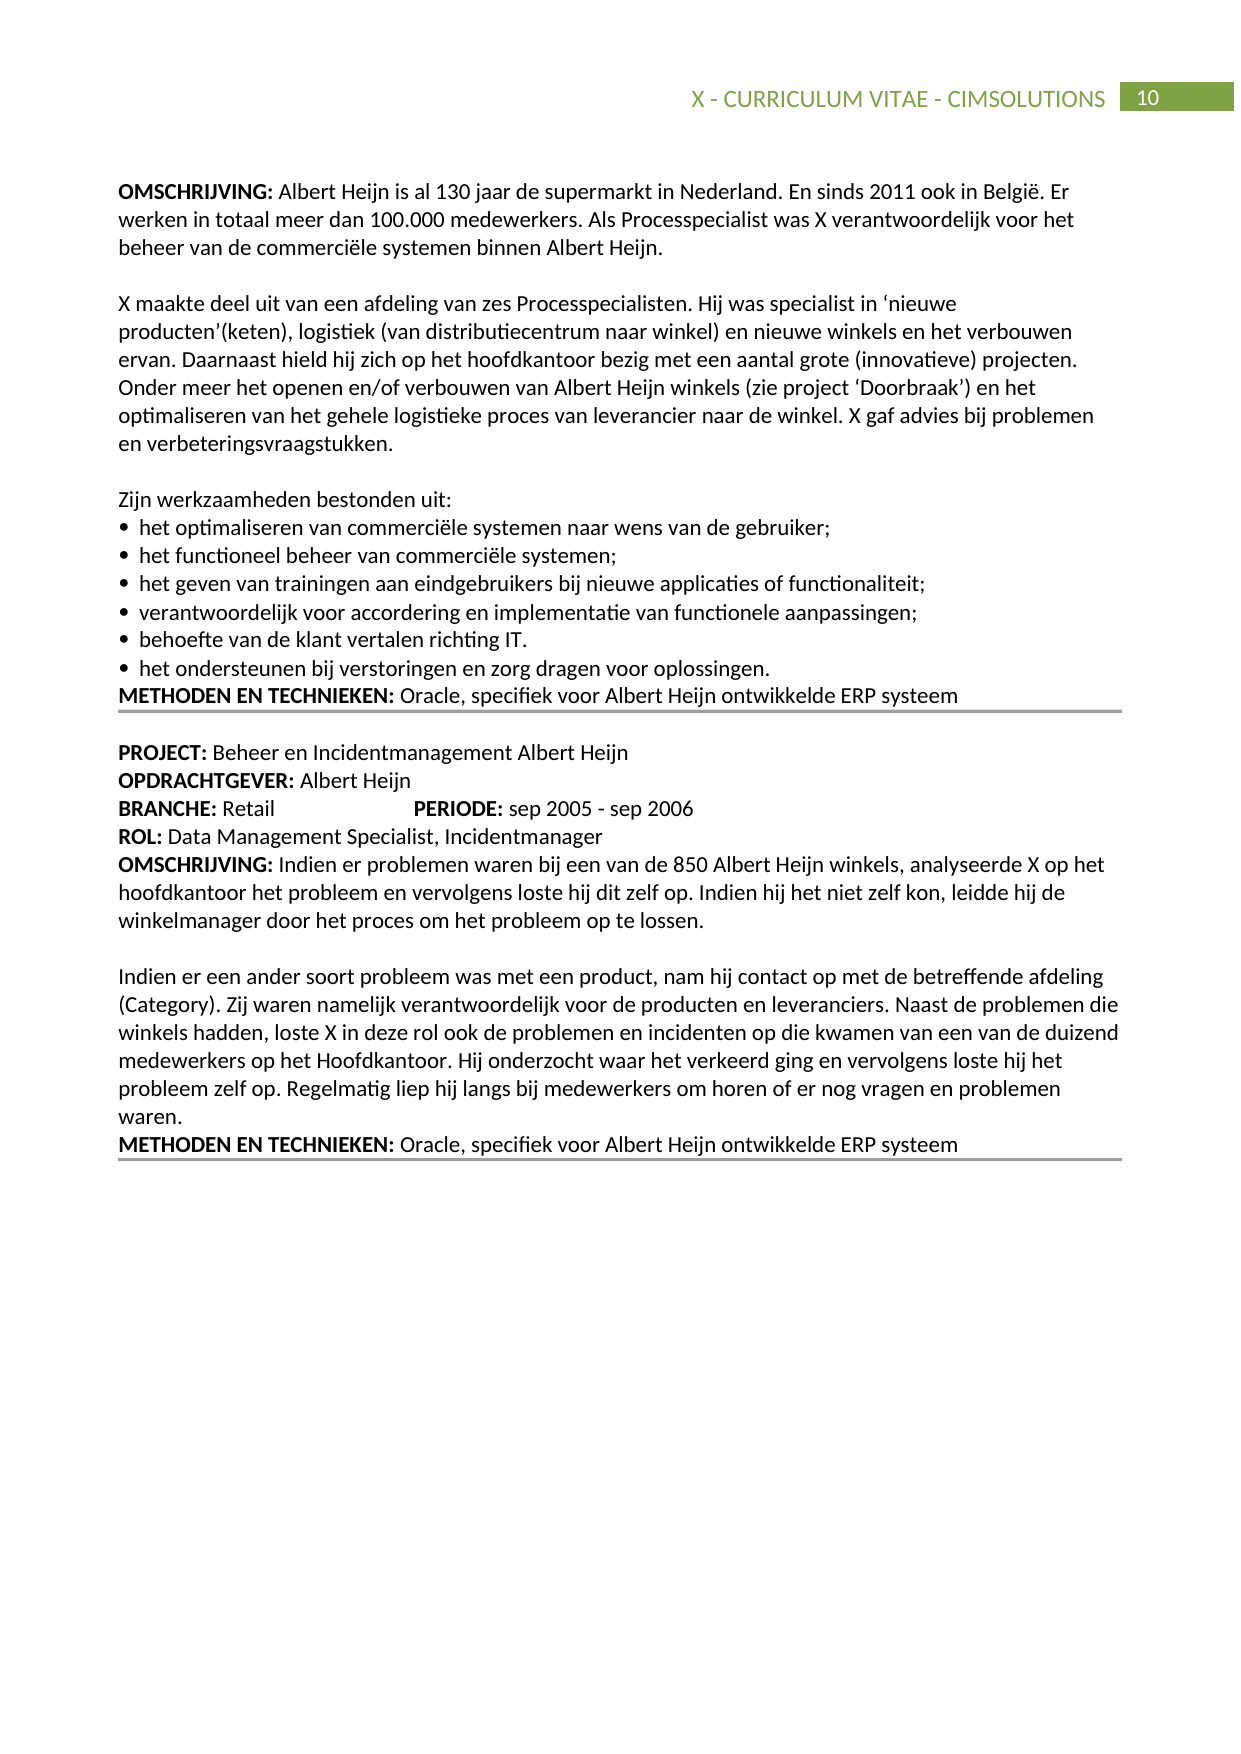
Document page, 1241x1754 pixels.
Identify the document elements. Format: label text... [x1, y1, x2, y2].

text METHODEN EN TECHNIEKEN: Oracle, specifiek voor Albert Heijn ontwikkelde ERP systeem [118, 682, 1122, 709]
text METHODEN EN TECHNIEKEN: Oracle, specifiek voor Albert Heijn ontwikkelde ERP systeem [118, 1130, 1122, 1158]
list het geven van trainingen aan eindgebruikers bij nieuwe applicaties of functionaliteit; [120, 569, 1083, 598]
text Zijn werkzaamheden bestonden uit: [118, 486, 1122, 513]
list verantwoordelijk voor accordering en implementatie van functionele aanpassingen; [120, 598, 1083, 626]
text Indien er een ander soort probleem was met een product, nam hij contact op met de betreffende afdeling (Category). Zij waren namelijk verantwoordelijk voor de producten en leveranciers. Naast de problemen die winkels hadden, loste X in deze rol ook de problemen en incidenten op die kwamen van een van de duizend medewerkers op het Hoofdkantoor. Hij onderzocht waar het verkeerd ging en vervolgens loste hij het probleem zelf op. Regelmatig liep hij langs bij medewerkers om horen of er nog vragen en problemen waren. [118, 962, 1122, 1130]
text OMSCHRIJVING: Albert Heijn is al 130 jaar de supermarkt in Nederland. En sinds 2011 ook in België. Er werken in totaal meer dan 100.000 medewerkers. Als Processpecialist was X verantwoordelijk voor het beheer van de commerciële systemen binnen Albert Heijn. [118, 177, 1122, 261]
list behoefte van de klant vertalen richting IT. [120, 626, 1083, 654]
text BRANCHE: Retail PERIODE: sep 2005 - sep 2006 [118, 794, 1122, 822]
text ROL: Data Management Specialist, Incidentmanager [118, 822, 1122, 850]
list het ondersteunen bij verstoringen en zorg dragen voor oplossingen. [120, 654, 1083, 682]
text OPDRACHTGEVER: Albert Heijn [118, 766, 1122, 794]
text OMSCHRIJVING: Indien er problemen waren bij een van de 850 Albert Heijn winkels, analyseerde X op het hoofdkantoor het probleem en vervolgens loste hij dit zelf op. Indien hij het niet zelf kon, leidde hij de winkelmanager door het proces om het probleem op te lossen. [118, 850, 1122, 934]
text X maakte deel uit van een afdeling van zes Processpecialisten. Hij was specialist in ‘nieuwe producten’(keten), logistiek (van distributiecentrum naar winkel) en nieuwe winkels en het verbouwen ervan. Daarnaast hield hij zich op het hoofdkantoor bezig met een aantal grote (innovatieve) projecten. Onder meer het openen en/of verbouwen van Albert Heijn winkels (zie project ‘Doorbraak’) en het optimaliseren van het gehele logistieke proces van leverancier naar de winkel. X gaf advies bij problemen en verbeteringsvraagstukken. [118, 289, 1122, 457]
text PROJECT: Beheer en Incidentmanagement Albert Heijn [118, 738, 1122, 766]
list het optimaliseren van commerciële systemen naar wens van de gebruiker; [120, 513, 1083, 542]
list het functioneel beheer van commerciële systemen; [120, 542, 1083, 569]
